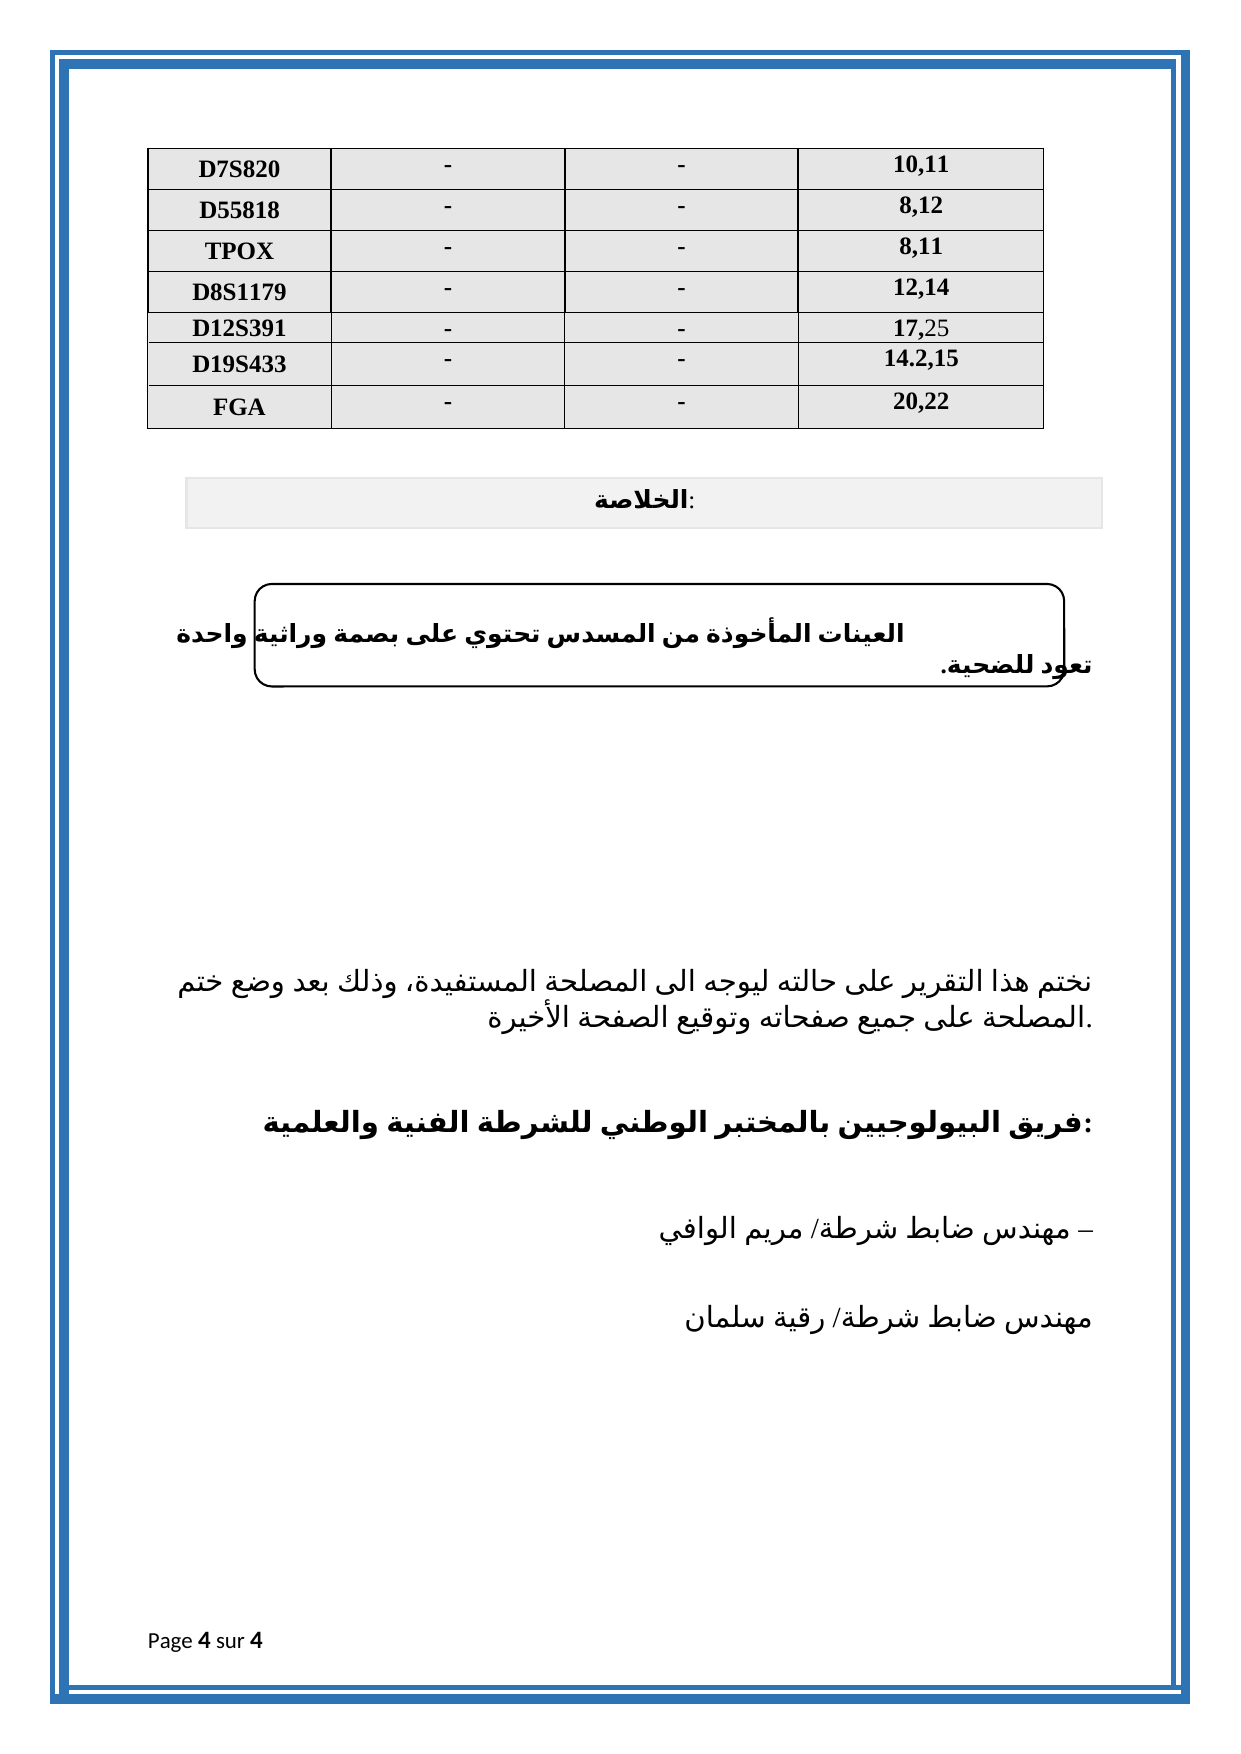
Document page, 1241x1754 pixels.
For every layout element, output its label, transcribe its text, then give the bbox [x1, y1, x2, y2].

table_cell - [565, 343, 798, 385]
table_cell - [566, 231, 797, 271]
list مهندس ضابط شرطة/ مريم الوافي – [223, 1211, 1093, 1244]
table_cell D19S433 [148, 342, 331, 385]
table_cell - [332, 272, 564, 312]
text العينات المأخوذة من المسدس تحتوي على بصمة وراثية واحدة تعود للضحية. [256, 619, 1063, 679]
table_cell - [566, 272, 797, 312]
table_cell 12,14 [799, 272, 1043, 312]
table_cell - [332, 343, 564, 385]
table_cell 8,11 [799, 231, 1043, 271]
table_cell - [565, 386, 798, 428]
table_cell 8,12 [799, 190, 1043, 230]
table_cell - [565, 313, 798, 342]
table_cell D7S820 [149, 149, 330, 189]
text مهندس ضابط شرطة/ رقية سلمان [148, 1300, 1093, 1333]
text فريق البيولوجيين بالمختبر الوطني للشرطة الفنية والعلمية: [148, 1105, 1093, 1139]
table_cell TPOX [149, 231, 330, 271]
table_cell 14.2,15 [799, 343, 1043, 385]
table_cell 17,25 [799, 313, 1043, 342]
text نختم هذا التقرير على حالته ليوجه الى المصلحة المستفيدة، وذلك بعد وضع ختم المصلحة على جميع صفحاته وتوقيع الصفحة الأخيرة. [148, 964, 1093, 1033]
table_cell FGA [148, 385, 331, 428]
table_cell - [332, 313, 564, 342]
table_cell - [332, 190, 564, 230]
table_cell D8S1179 [149, 272, 330, 312]
table_cell D12S391 [148, 313, 331, 342]
table_cell - [566, 190, 797, 230]
text العينات المأخوذة من المسدس تحتوي على بصمة وراثية واحدة تعود للضحية. [148, 619, 255, 679]
table_cell - [566, 149, 797, 189]
table_cell - [332, 149, 564, 189]
table_cell - [332, 231, 564, 271]
table_cell 10,11 [799, 149, 1043, 189]
table_cell D55818 [149, 190, 330, 230]
table_cell - [332, 386, 564, 428]
table_cell 20,22 [799, 386, 1043, 428]
